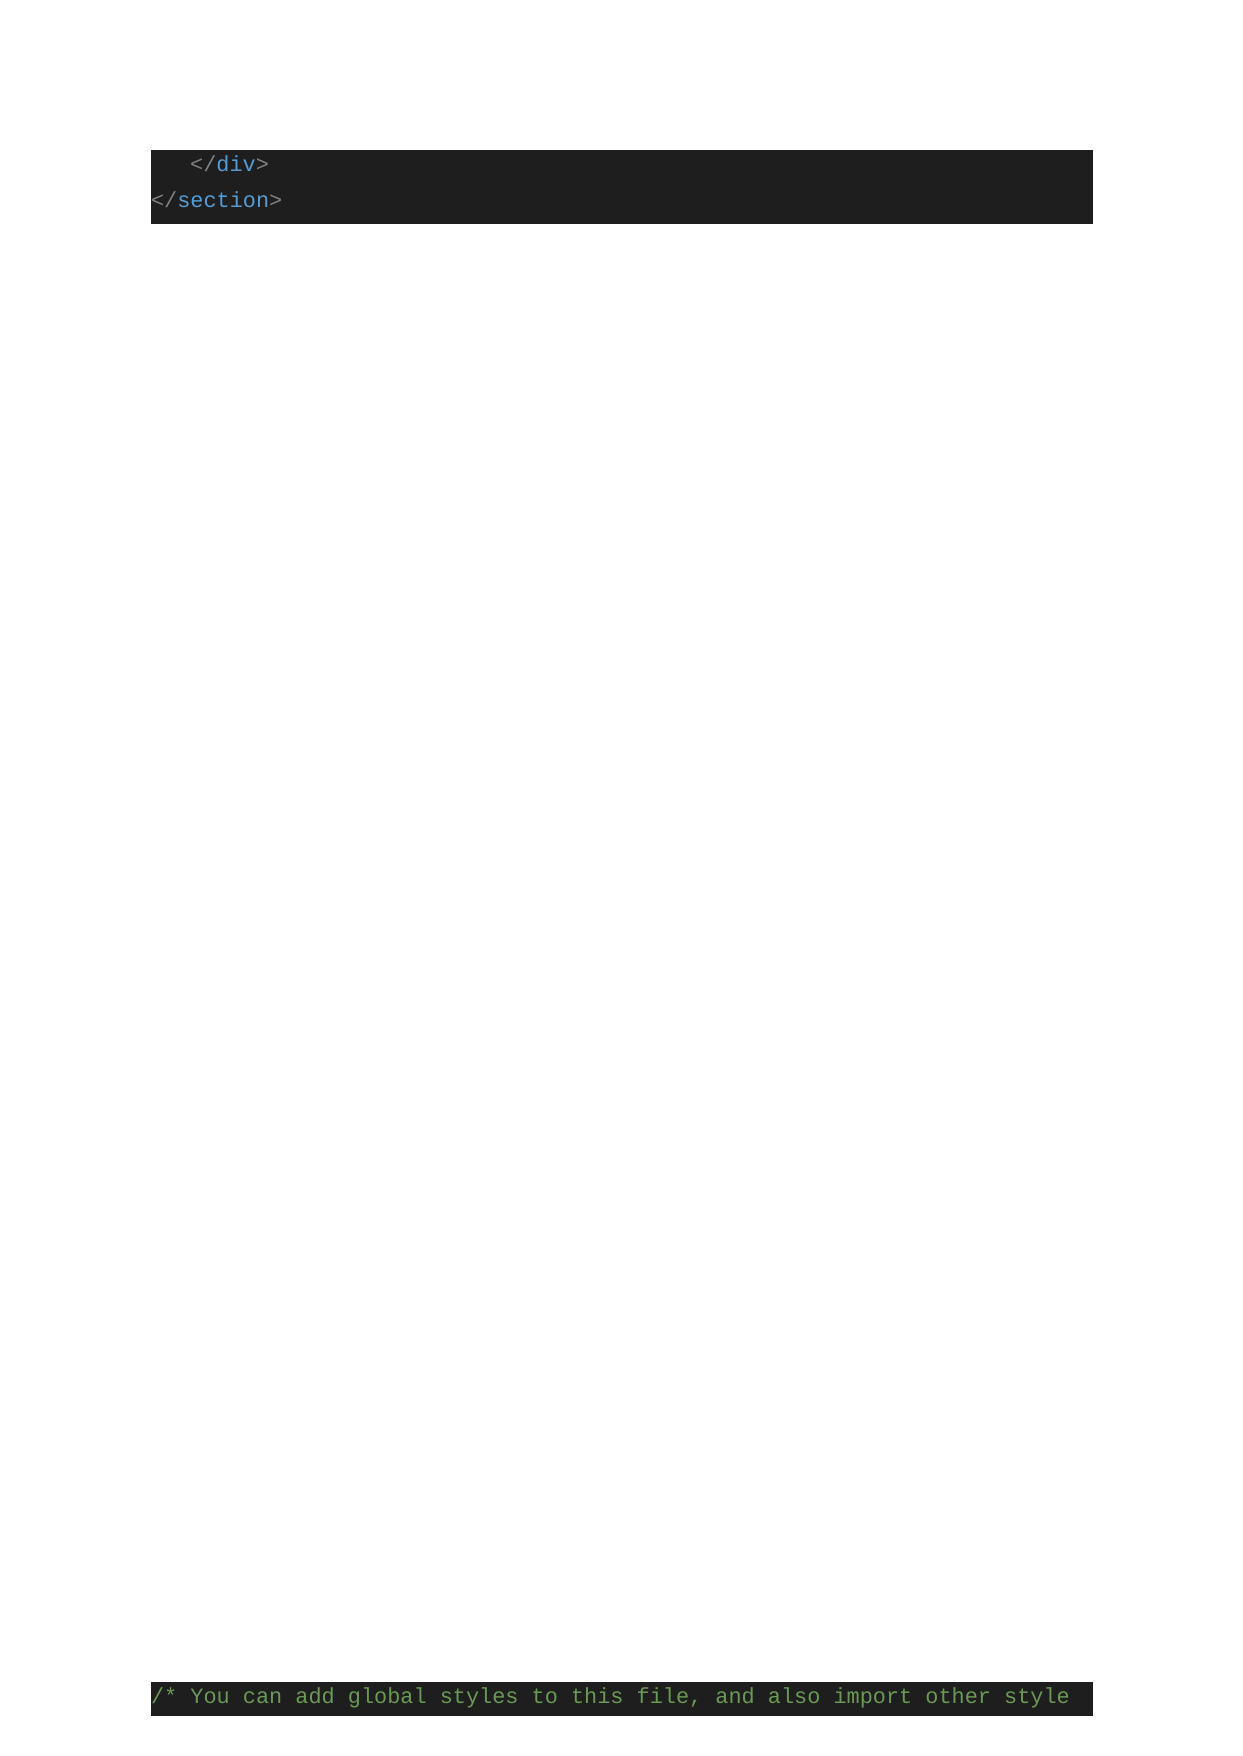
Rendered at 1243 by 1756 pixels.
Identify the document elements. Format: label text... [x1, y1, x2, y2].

table_header /* You can add global styles to this file, and also import other style [151, 1682, 1093, 1716]
table_header </div> [151, 150, 1093, 184]
table_cell </section> [151, 184, 1093, 224]
